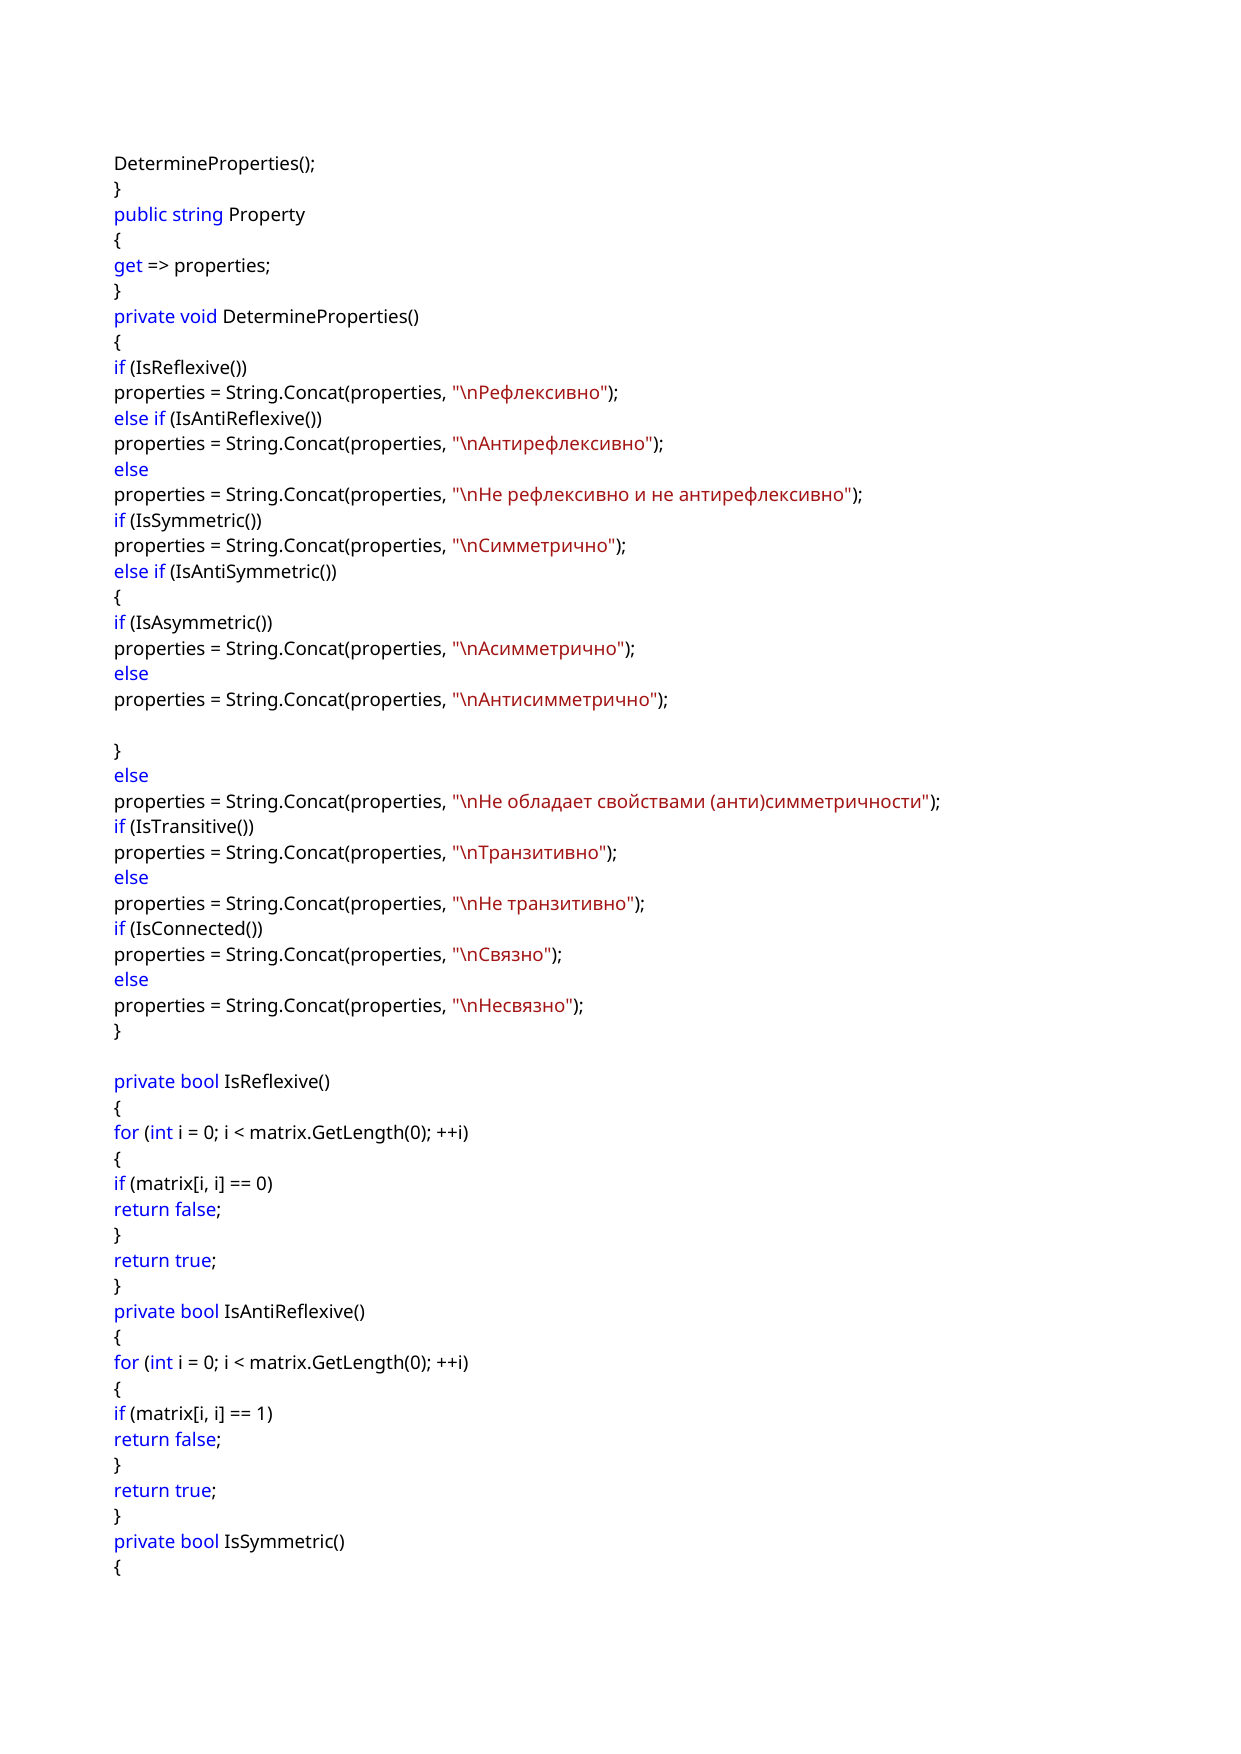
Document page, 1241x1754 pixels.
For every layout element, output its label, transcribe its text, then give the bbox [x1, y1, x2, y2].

text { [104, 1324, 1146, 1349]
text private bool IsAntiReflexive() [104, 1298, 1146, 1324]
text else if (IsAntiReflexive()) [104, 405, 1146, 431]
text else [104, 967, 1146, 992]
text else [104, 762, 1146, 788]
text } [104, 1273, 1146, 1298]
text else [104, 456, 1146, 482]
text DetermineProperties(); [104, 150, 1146, 176]
text return false; [104, 1196, 1146, 1222]
text private bool IsReflexive() [104, 1069, 1146, 1094]
text public string Property [104, 201, 1146, 227]
text else if (IsAntiSymmetric()) [104, 558, 1146, 584]
text properties = String.Concat(properties, "\nНесвязно"); [104, 992, 1146, 1018]
text properties = String.Concat(properties, "\nНе обладает свойствами (анти)симметричности"); [104, 788, 1146, 813]
text return true; [104, 1247, 1146, 1273]
text } [104, 737, 1146, 762]
text } [104, 278, 1146, 303]
text } [104, 1451, 1146, 1477]
text { [104, 227, 1146, 252]
text properties = String.Concat(properties, "\nТранзитивно"); [104, 839, 1146, 864]
text get => properties; [104, 252, 1146, 278]
text if (IsReflexive()) [104, 354, 1146, 380]
text if (matrix[i, i] == 0) [104, 1171, 1146, 1196]
text return true; [104, 1477, 1146, 1502]
text { [104, 1094, 1146, 1120]
text properties = String.Concat(properties, "\nРефлексивно"); [104, 380, 1146, 405]
text properties = String.Concat(properties, "\nСвязно"); [104, 941, 1146, 967]
text if (IsTransitive()) [104, 813, 1146, 839]
text private bool IsSymmetric() [104, 1528, 1146, 1553]
text else [104, 864, 1146, 890]
text { [104, 1375, 1146, 1400]
text properties = String.Concat(properties, "\nНе транзитивно"); [104, 890, 1146, 916]
text properties = String.Concat(properties, "\nАнтисимметрично"); [104, 686, 1146, 711]
text properties = String.Concat(properties, "\nАнтирефлексивно"); [104, 431, 1146, 456]
text private void DetermineProperties() [104, 303, 1146, 329]
text properties = String.Concat(properties, "\nАсимметрично"); [104, 635, 1146, 660]
text else [104, 660, 1146, 686]
text { [104, 1145, 1146, 1171]
text } [104, 1502, 1146, 1528]
text properties = String.Concat(properties, "\nНе рефлексивно и не антирефлексивно"); [104, 482, 1146, 507]
text { [104, 584, 1146, 609]
text properties = String.Concat(properties, "\nСимметрично"); [104, 533, 1146, 558]
text for (int i = 0; i < matrix.GetLength(0); ++i) [104, 1120, 1146, 1145]
text { [104, 329, 1146, 354]
text if (IsConnected()) [104, 916, 1146, 941]
text } [104, 1222, 1146, 1247]
text } [104, 1018, 1146, 1043]
text return false; [104, 1426, 1146, 1451]
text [104, 1349, 1146, 1375]
text if (IsSymmetric()) [104, 507, 1146, 533]
text { [104, 1553, 1146, 1579]
text if (matrix[i, i] == 1) [104, 1400, 1146, 1426]
text } [104, 176, 1146, 201]
text if (IsAsymmetric()) [104, 609, 1146, 635]
